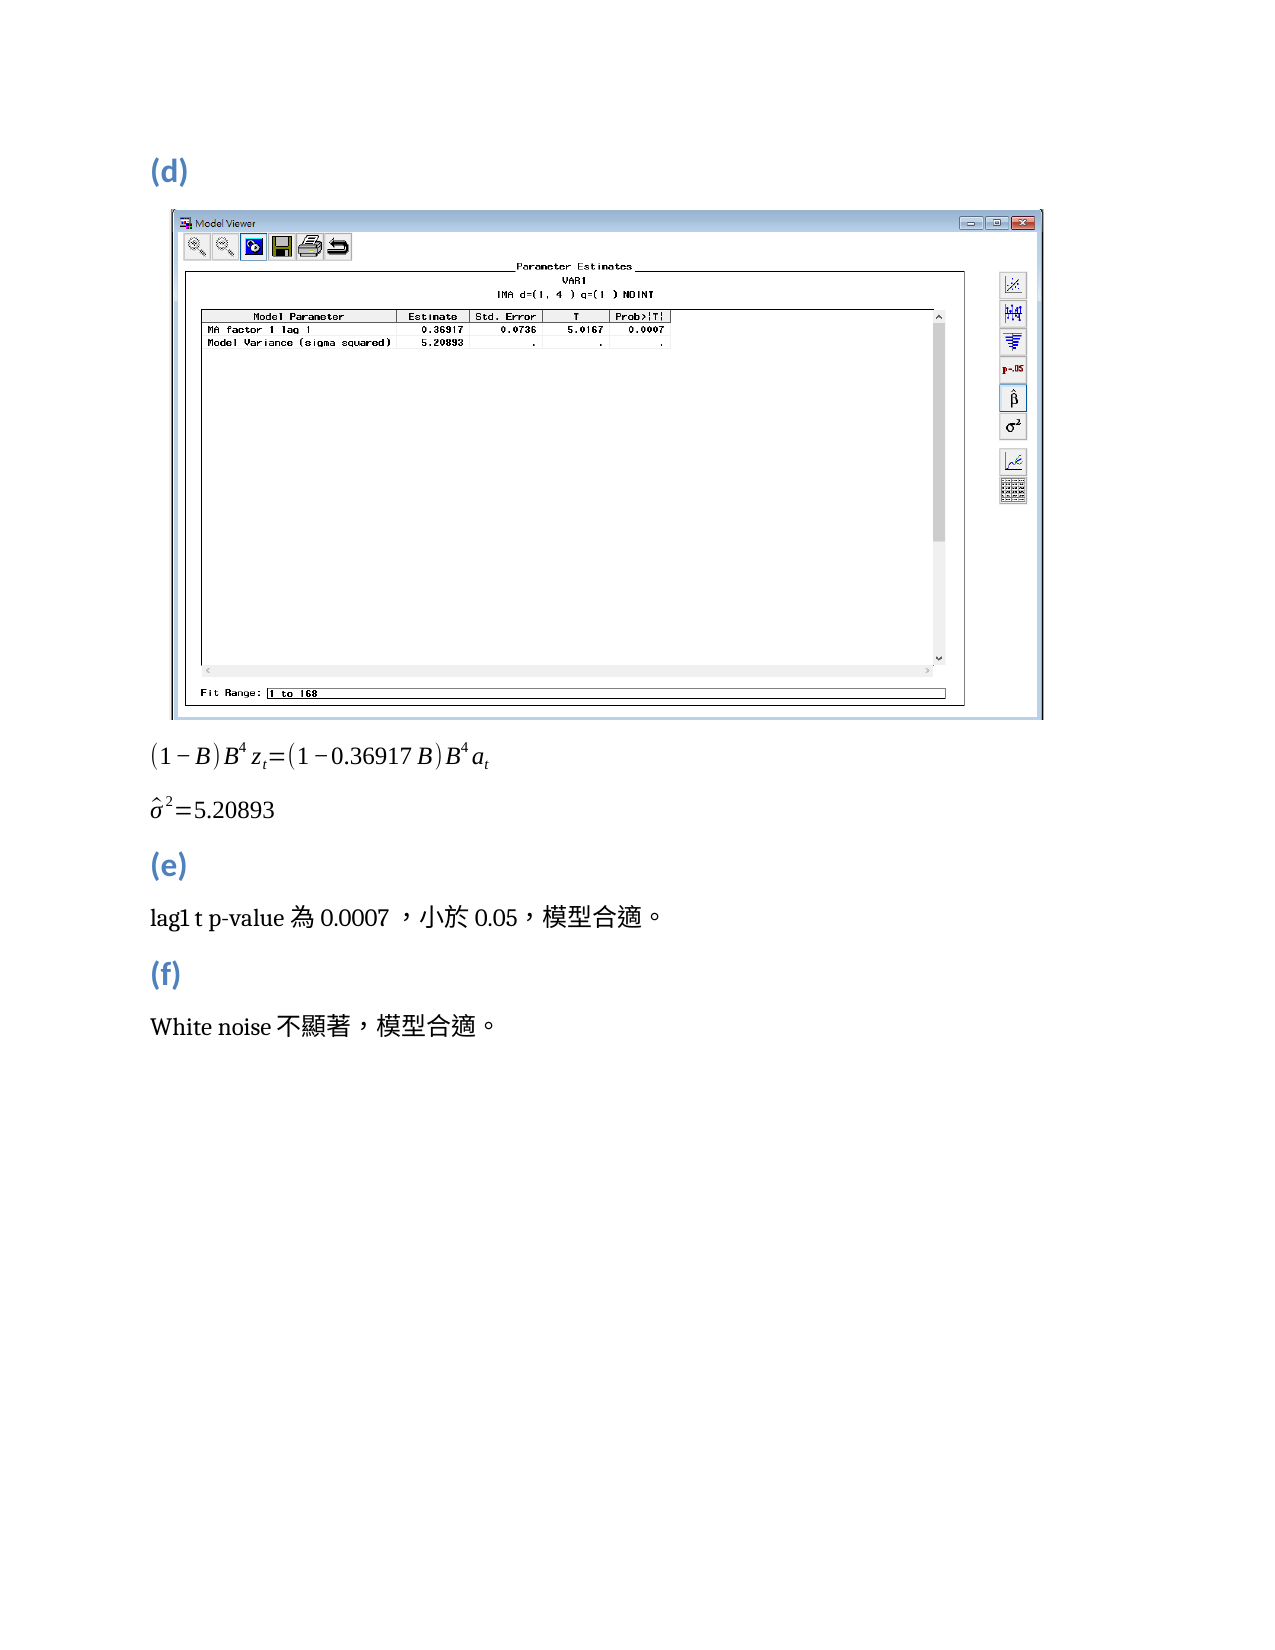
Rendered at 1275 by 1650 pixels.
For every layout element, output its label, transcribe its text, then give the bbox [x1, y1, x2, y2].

subtitle (e) [150, 844, 1125, 885]
text lag1 t p-value 為 0.0007 ，小於0.05，模型合適。 [150, 903, 1125, 932]
subtitle (f) [150, 953, 1125, 994]
picture [168, 209, 1044, 720]
subtitle (d) [150, 150, 1125, 191]
text White noise不顯著，模型合適。 [150, 1012, 1125, 1041]
